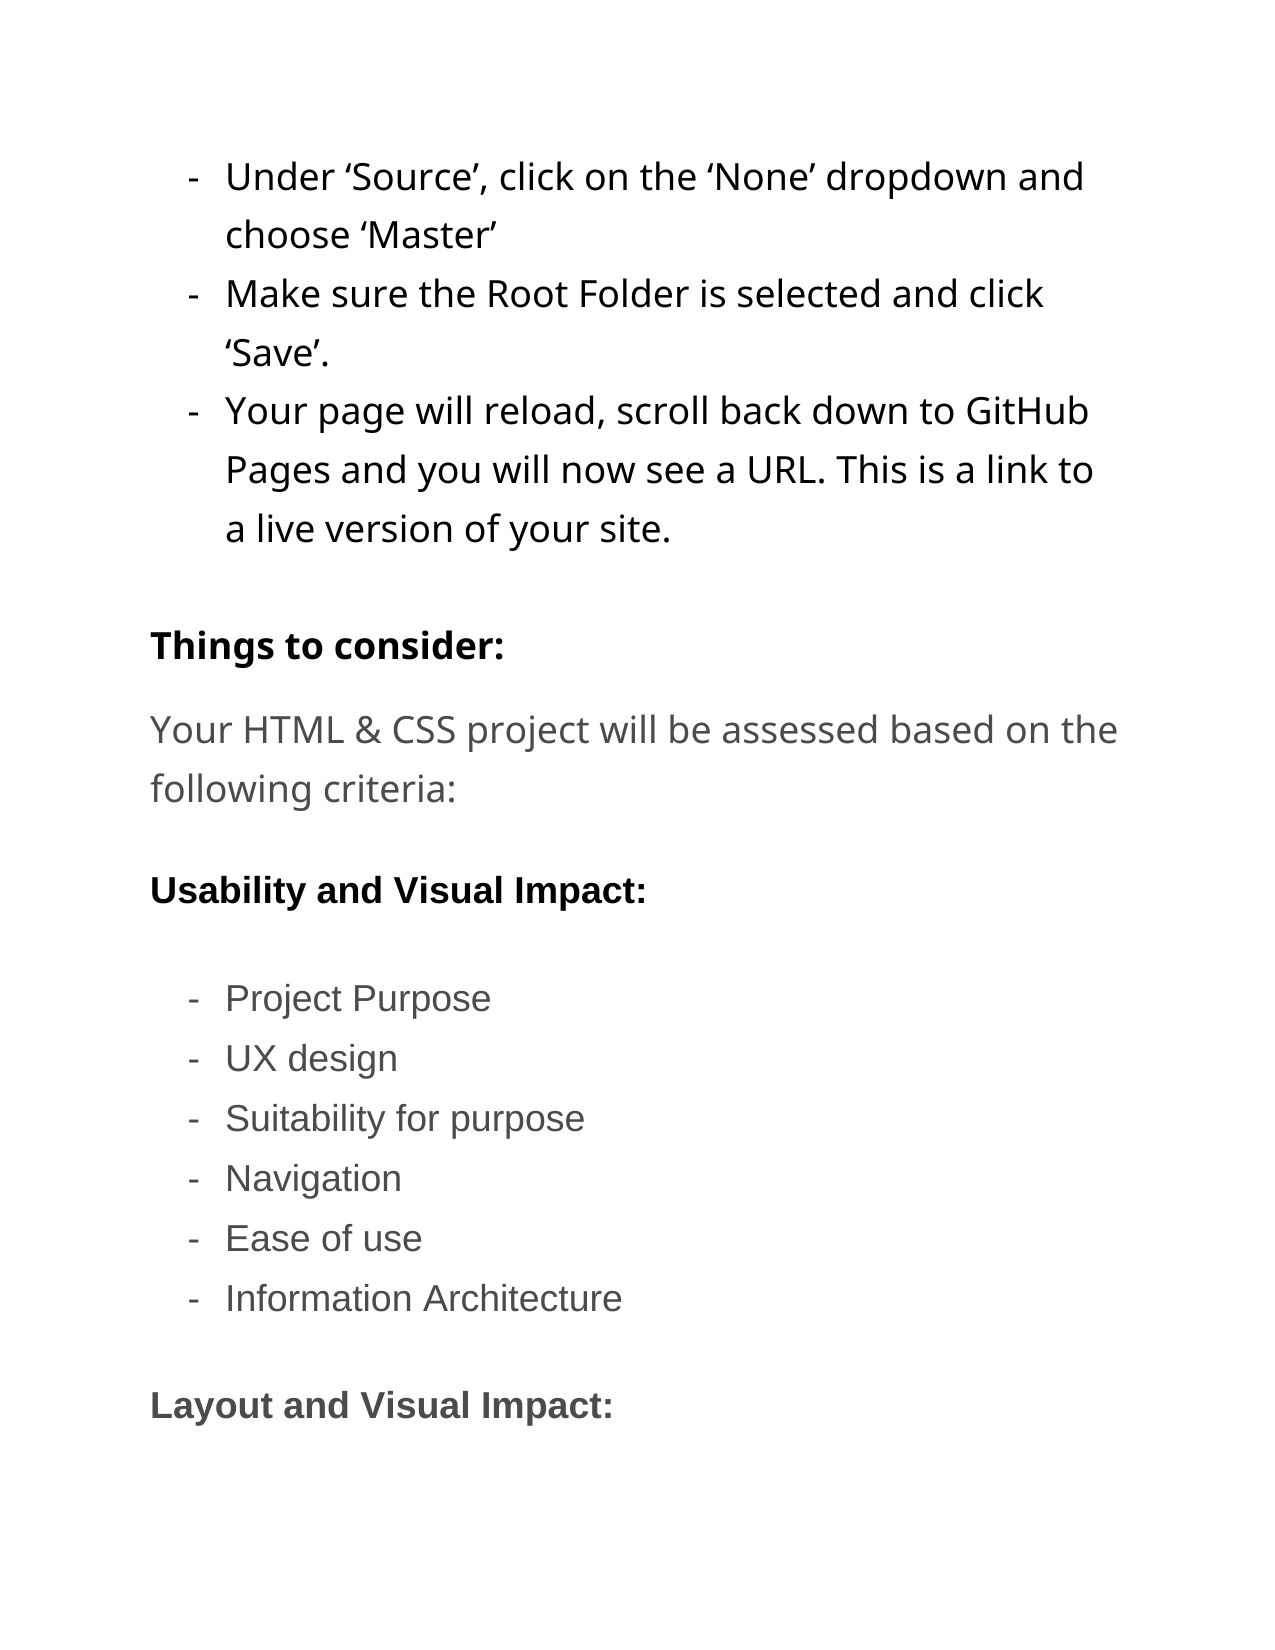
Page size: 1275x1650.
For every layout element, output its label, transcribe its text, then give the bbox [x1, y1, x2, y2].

text Your HTML & CSS project will be assessed based on the following criteria: [150, 703, 1125, 813]
text Usability and Visual Impact: [150, 868, 1125, 912]
list Project Purpose [187, 976, 1125, 1019]
subtitle Things to consider: [150, 619, 1125, 670]
list Suitability for purpose [187, 1096, 1125, 1139]
list Navigation [187, 1156, 1125, 1199]
list Make sure the Root Folder is selected and click ‘Save’. [187, 267, 1125, 377]
list Information Architecture [187, 1276, 1125, 1319]
list Under ‘Source’, click on the ‘None’ dropdown and choose ‘Master’ [187, 150, 1125, 260]
list Ease of use [187, 1216, 1125, 1259]
text Layout and Visual Impact: [150, 1384, 1125, 1427]
list UX design [187, 1036, 1125, 1079]
list Your page will reload, scroll back down to GitHub Pages and you will now see a URL. This is a link to a live version of your site. [187, 384, 1125, 553]
